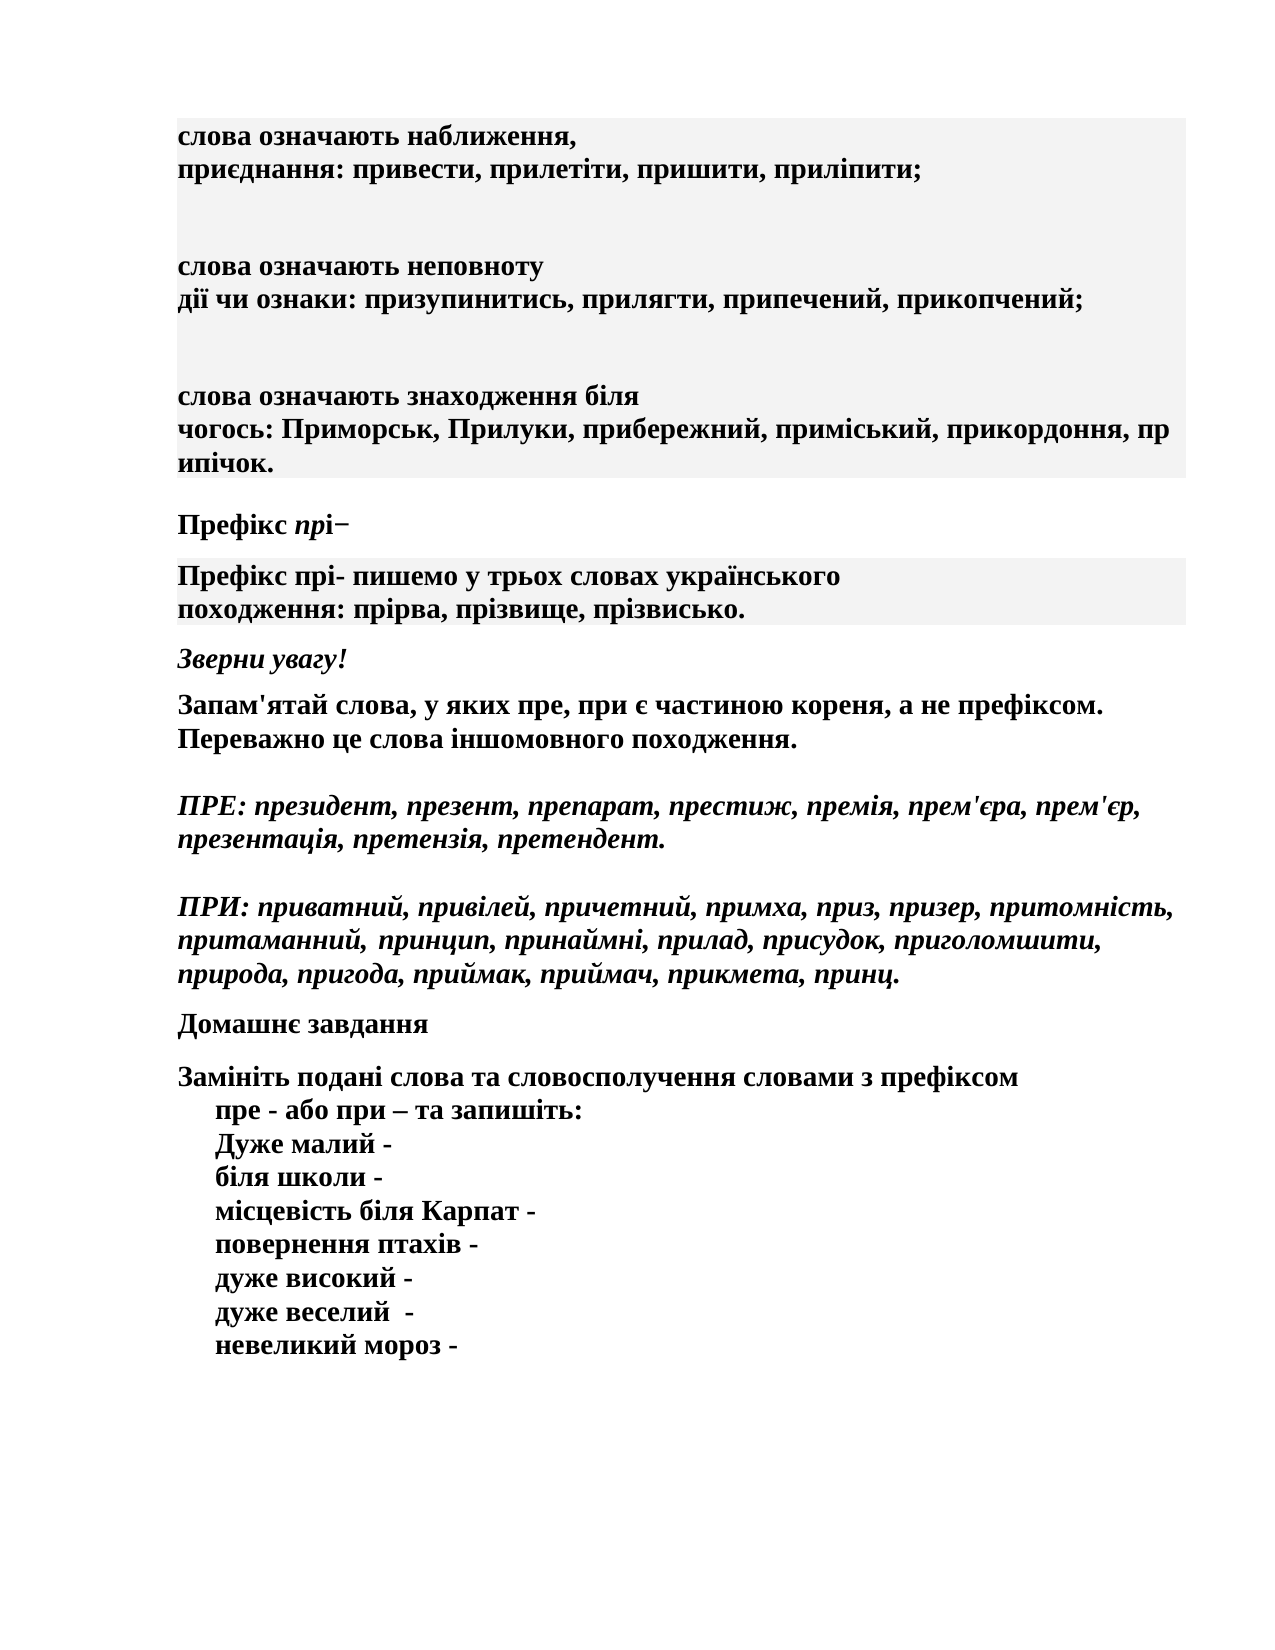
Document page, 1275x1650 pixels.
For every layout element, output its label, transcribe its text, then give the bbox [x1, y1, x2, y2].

text невеликий мороз - [215, 1327, 1186, 1361]
text Префікс прі− [177, 507, 1186, 541]
text дуже високий - [215, 1260, 1186, 1294]
text Домашнє завдання [177, 1006, 1186, 1039]
text Префікс прі- пишемо у трьох словах українського походження: прірва, прізвище, прізвисько. [177, 558, 1186, 625]
text слова означають неповноту дії чи ознаки: призупинитись, прилягти, припечений, прикопчений; [177, 248, 1186, 348]
text слова означають наближення, приєднання: привести, прилетіти, пришити, приліпити; [177, 118, 1186, 219]
text місцевість біля Карпат - [215, 1193, 1186, 1227]
text Замініть подані слова та словосполучення словами з префіксом [177, 1059, 1186, 1092]
text дуже веселий - [215, 1294, 1186, 1327]
text біля школи - [215, 1159, 1186, 1193]
text Дуже малий - [215, 1126, 1186, 1159]
text слова означають знаходження біля чогось: Приморськ, Прилуки, прибережний, приміський, прикордоння, припічок. [177, 378, 1186, 478]
text Зверни увагу! [177, 641, 1186, 675]
text ПРЕ: президент, презент, препарат, престиж, премія, прем'єра, прем'єр, презентація, претензія, претендент. [177, 788, 1186, 889]
text пре - або при – та запишіть: [215, 1092, 1186, 1126]
text Запам'ятай слова, у яких пре, при є частиною кореня, а не префіксом. Переважно це слова іншомовного походження. [177, 687, 1186, 788]
text повернення птахів - [215, 1227, 1186, 1260]
text ПРИ: приватний, привілей, причетний, примха, приз, призер, притомність, притаманний, принцип, принаймні, прилад, присудок, приголомшити, природа, пригода, приймак, приймач, прикмета, принц. [177, 889, 1186, 989]
